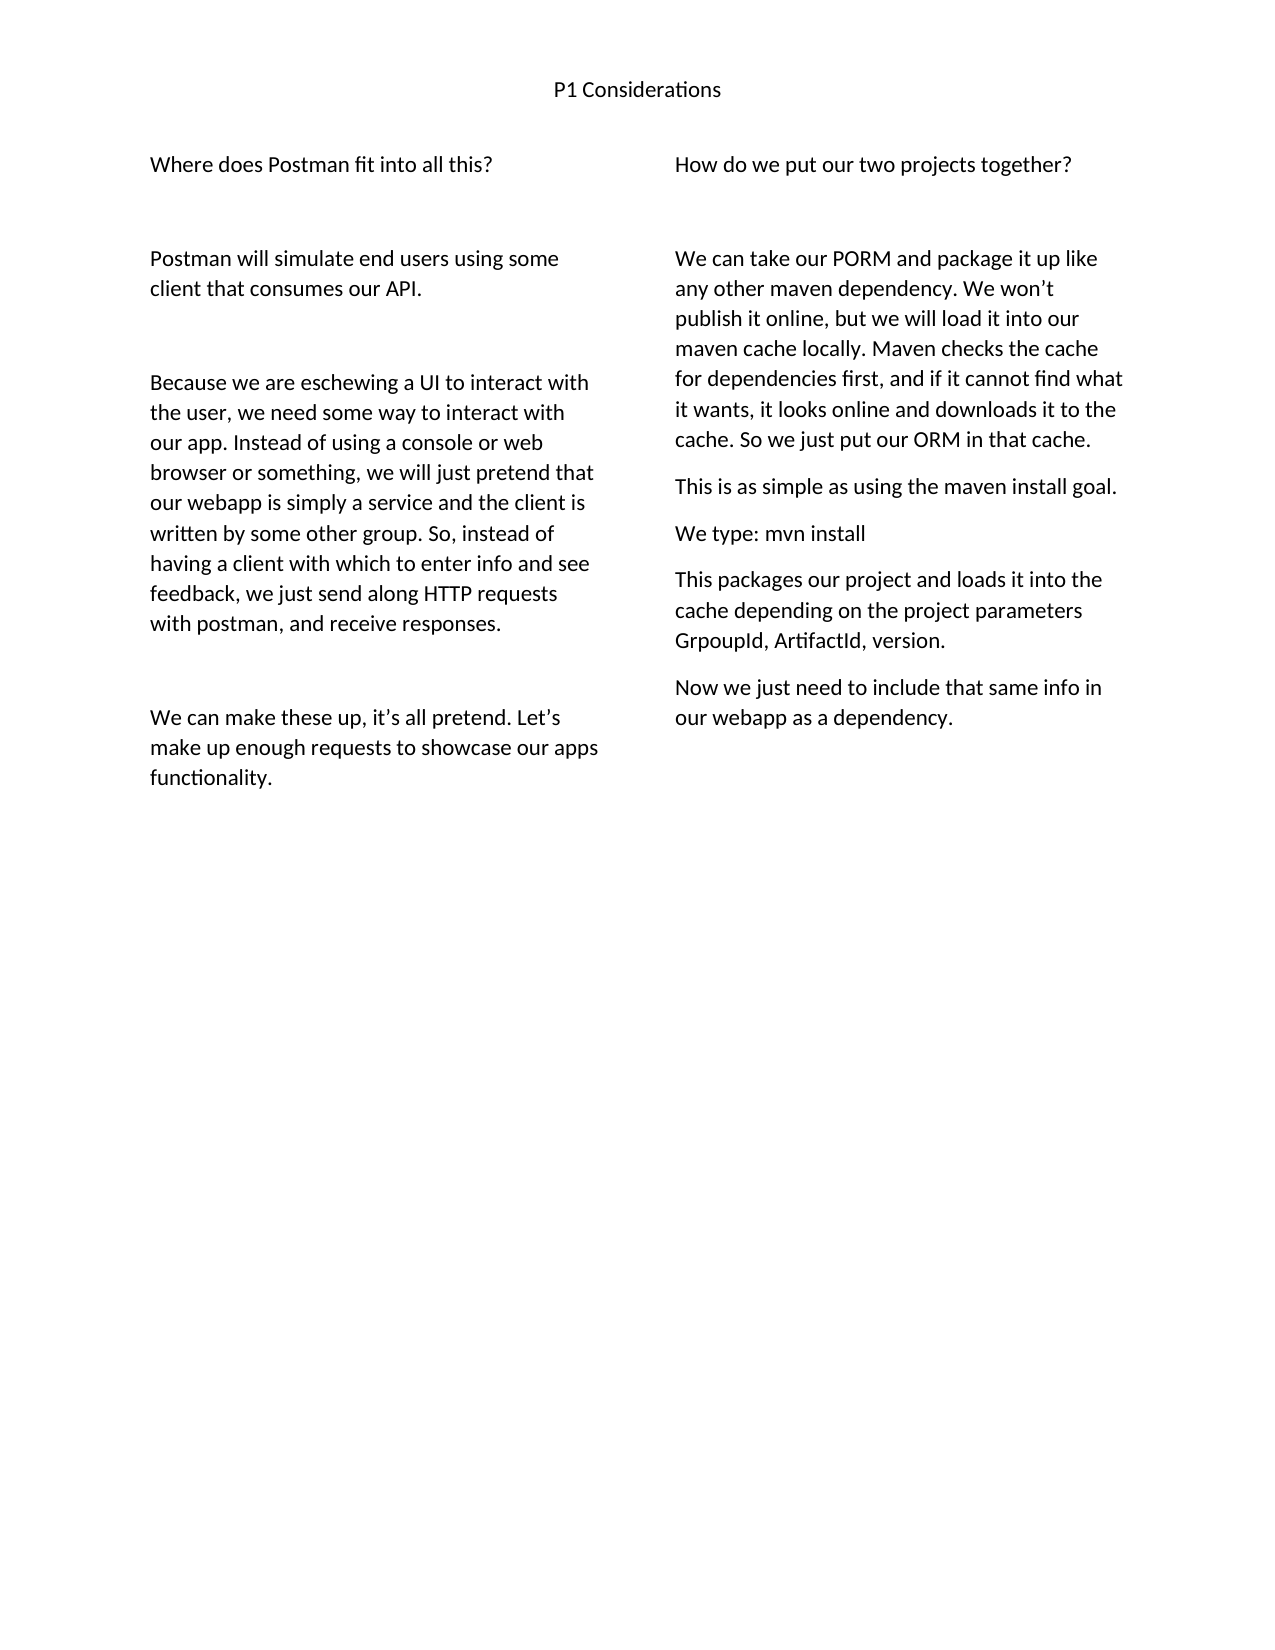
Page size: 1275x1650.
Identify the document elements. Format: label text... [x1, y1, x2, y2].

text This is as simple as using the maven install goal. [675, 472, 1125, 500]
text Where does Postman fit into all this? [150, 150, 600, 178]
text We type: mvn install [675, 519, 1125, 547]
text This packages our project and loads it into the cache depending on the project parameters GrpoupId, ArtifactId, version. [675, 566, 1125, 654]
text Because we are eschewing a UI to interact with the user, we need some way to interact with our app. Instead of using a console or web browser or something, we will just pretend that our webapp is simply a service and the client is written by some other group. So, instead of having a client with which to enter info and see feedback, we just send along HTTP requests with postman, and receive responses. [150, 368, 600, 637]
text Postman will simulate end users using some client that consumes our API. [150, 244, 600, 302]
text We can take our PORM and package it up like any other maven dependency. We won’t publish it online, but we will load it into our maven cache locally. Maven checks the cache for dependencies first, and if it cannot find what it wants, it looks online and downloads it to the cache. So we just put our ORM in that cache. [675, 244, 1125, 453]
text Now we just need to include that same info in our webapp as a dependency. [675, 673, 1125, 731]
text We can make these up, it’s all pretend. Let’s make up enough requests to showcase our apps functionality.How do we put our two projects together? [150, 703, 600, 792]
